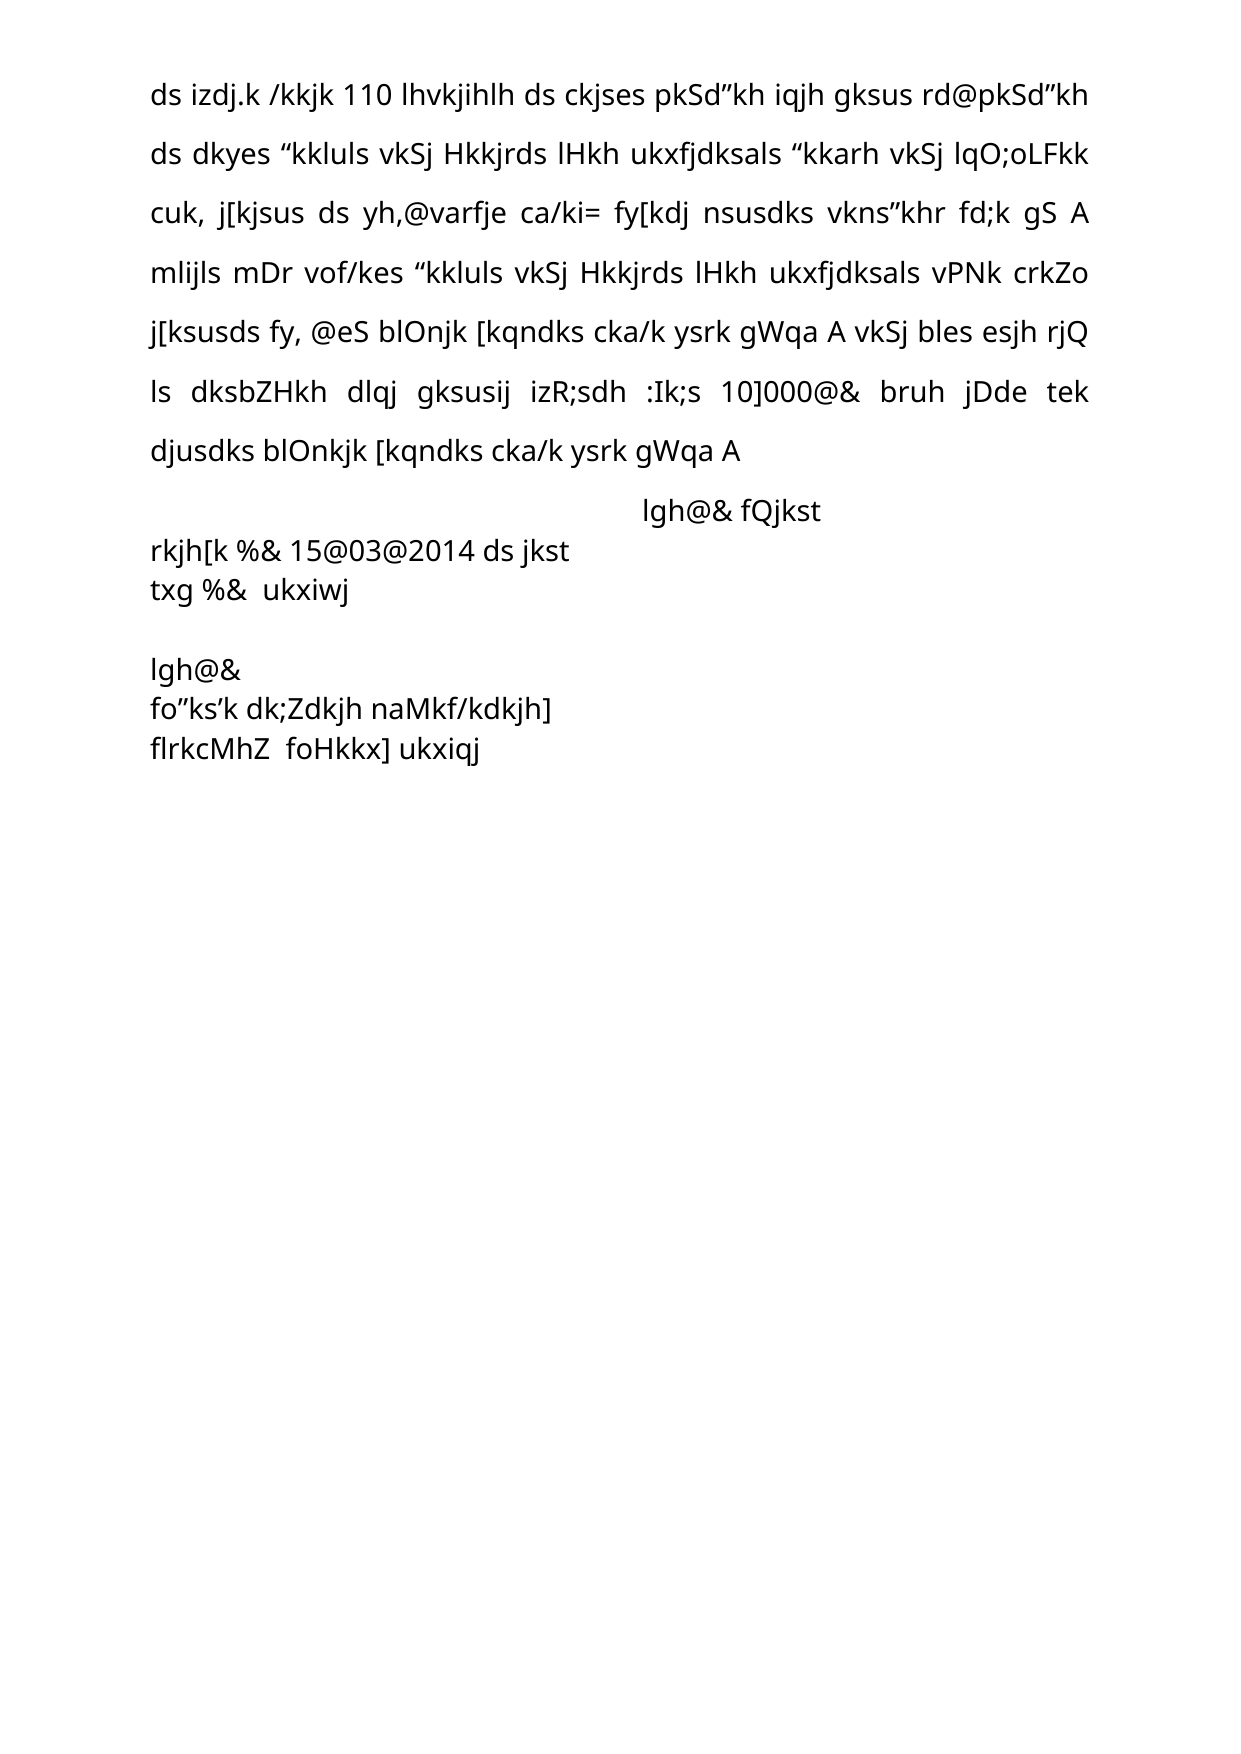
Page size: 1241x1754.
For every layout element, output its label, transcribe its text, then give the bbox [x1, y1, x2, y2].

text lgh@& [150, 649, 1090, 689]
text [150, 74, 1090, 470]
text rkjh[k %& 15@03@2014 ds jkst [150, 530, 1090, 569]
text flrkcMhZ foHkkx] ukxiqj [150, 728, 1090, 768]
text fo”ks’k dk;Zdkjh naMkf/kdkjh] [150, 689, 1090, 728]
text txg %& ukxiwj [150, 569, 1090, 609]
text lgh@& fQjkst [150, 490, 1090, 530]
